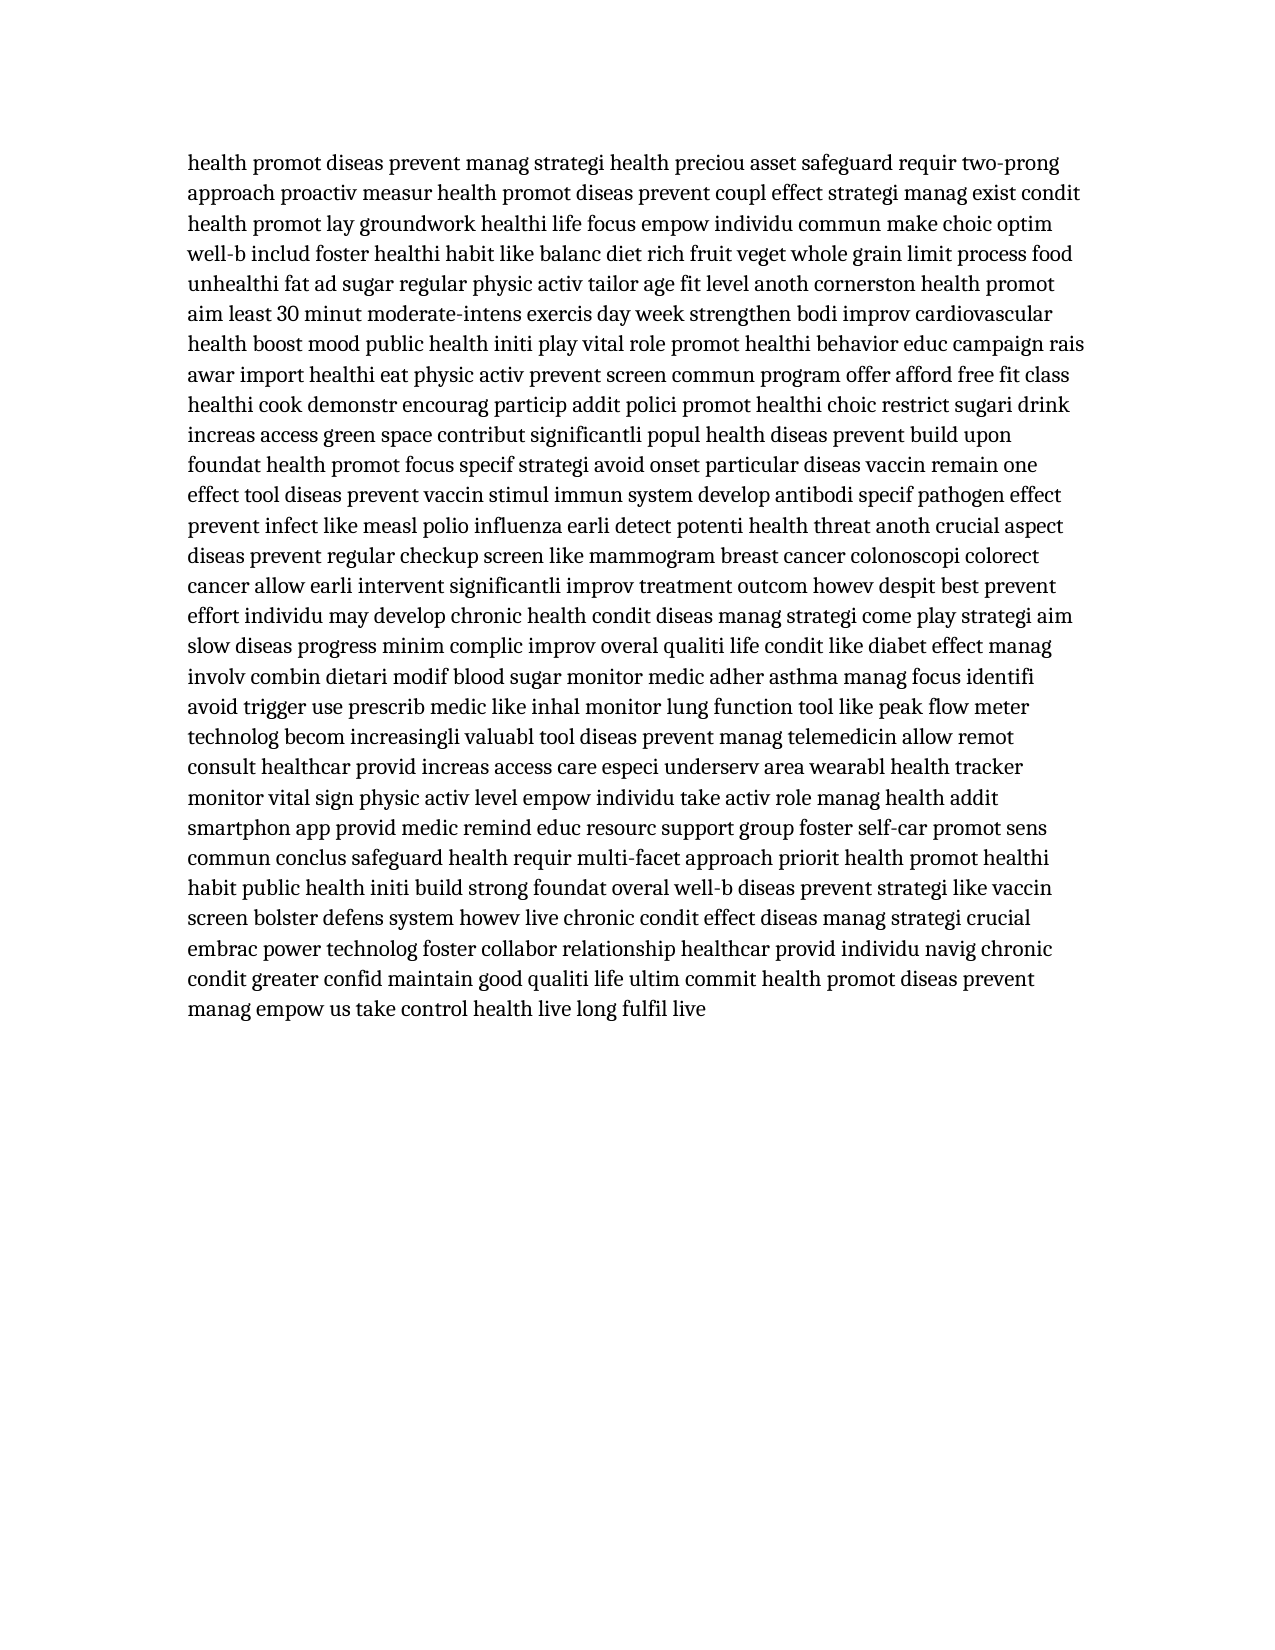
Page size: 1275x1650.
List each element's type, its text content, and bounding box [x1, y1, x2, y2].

text health promot diseas prevent manag strategi health preciou asset safeguard requir two-prong approach proactiv measur health promot diseas prevent coupl effect strategi manag exist condit health promot lay groundwork healthi life focus empow individu commun make choic optim well-b includ foster healthi habit like balanc diet rich fruit veget whole grain limit process food unhealthi fat ad sugar regular physic activ tailor age fit level anoth cornerston health promot aim least 30 minut moderate-intens exercis day week strengthen bodi improv cardiovascular health boost mood public health initi play vital role promot healthi behavior educ campaign rais awar import healthi eat physic activ prevent screen commun program offer afford free fit class healthi cook demonstr encourag particip addit polici promot healthi choic restrict sugari drink increas access green space contribut significantli popul health diseas prevent build upon foundat health promot focus specif strategi avoid onset particular diseas vaccin remain one effect tool diseas prevent vaccin stimul immun system develop antibodi specif pathogen effect prevent infect like measl polio influenza earli detect potenti health threat anoth crucial aspect diseas prevent regular checkup screen like mammogram breast cancer colonoscopi colorect cancer allow earli intervent significantli improv treatment outcom howev despit best prevent effort individu may develop chronic health condit diseas manag strategi come play strategi aim slow diseas progress minim complic improv overal qualiti life condit like diabet effect manag involv combin dietari modif blood sugar monitor medic adher asthma manag focus identifi avoid trigger use prescrib medic like inhal monitor lung function tool like peak flow meter technolog becom increasingli valuabl tool diseas prevent manag telemedicin allow remot consult healthcar provid increas access care especi underserv area wearabl health tracker monitor vital sign physic activ level empow individu take activ role manag health addit smartphon app provid medic remind educ resourc support group foster self-car promot sens commun conclus safeguard health requir multi-facet approach priorit health promot healthi habit public health initi build strong foundat overal well-b diseas prevent strategi like vaccin screen bolster defens system howev live chronic condit effect diseas manag strategi crucial embrac power technolog foster collabor relationship healthcar provid individu navig chronic condit greater confid maintain good qualiti life ultim commit health promot diseas prevent manag empow us take control health live long fulfil live [187, 150, 1087, 1022]
